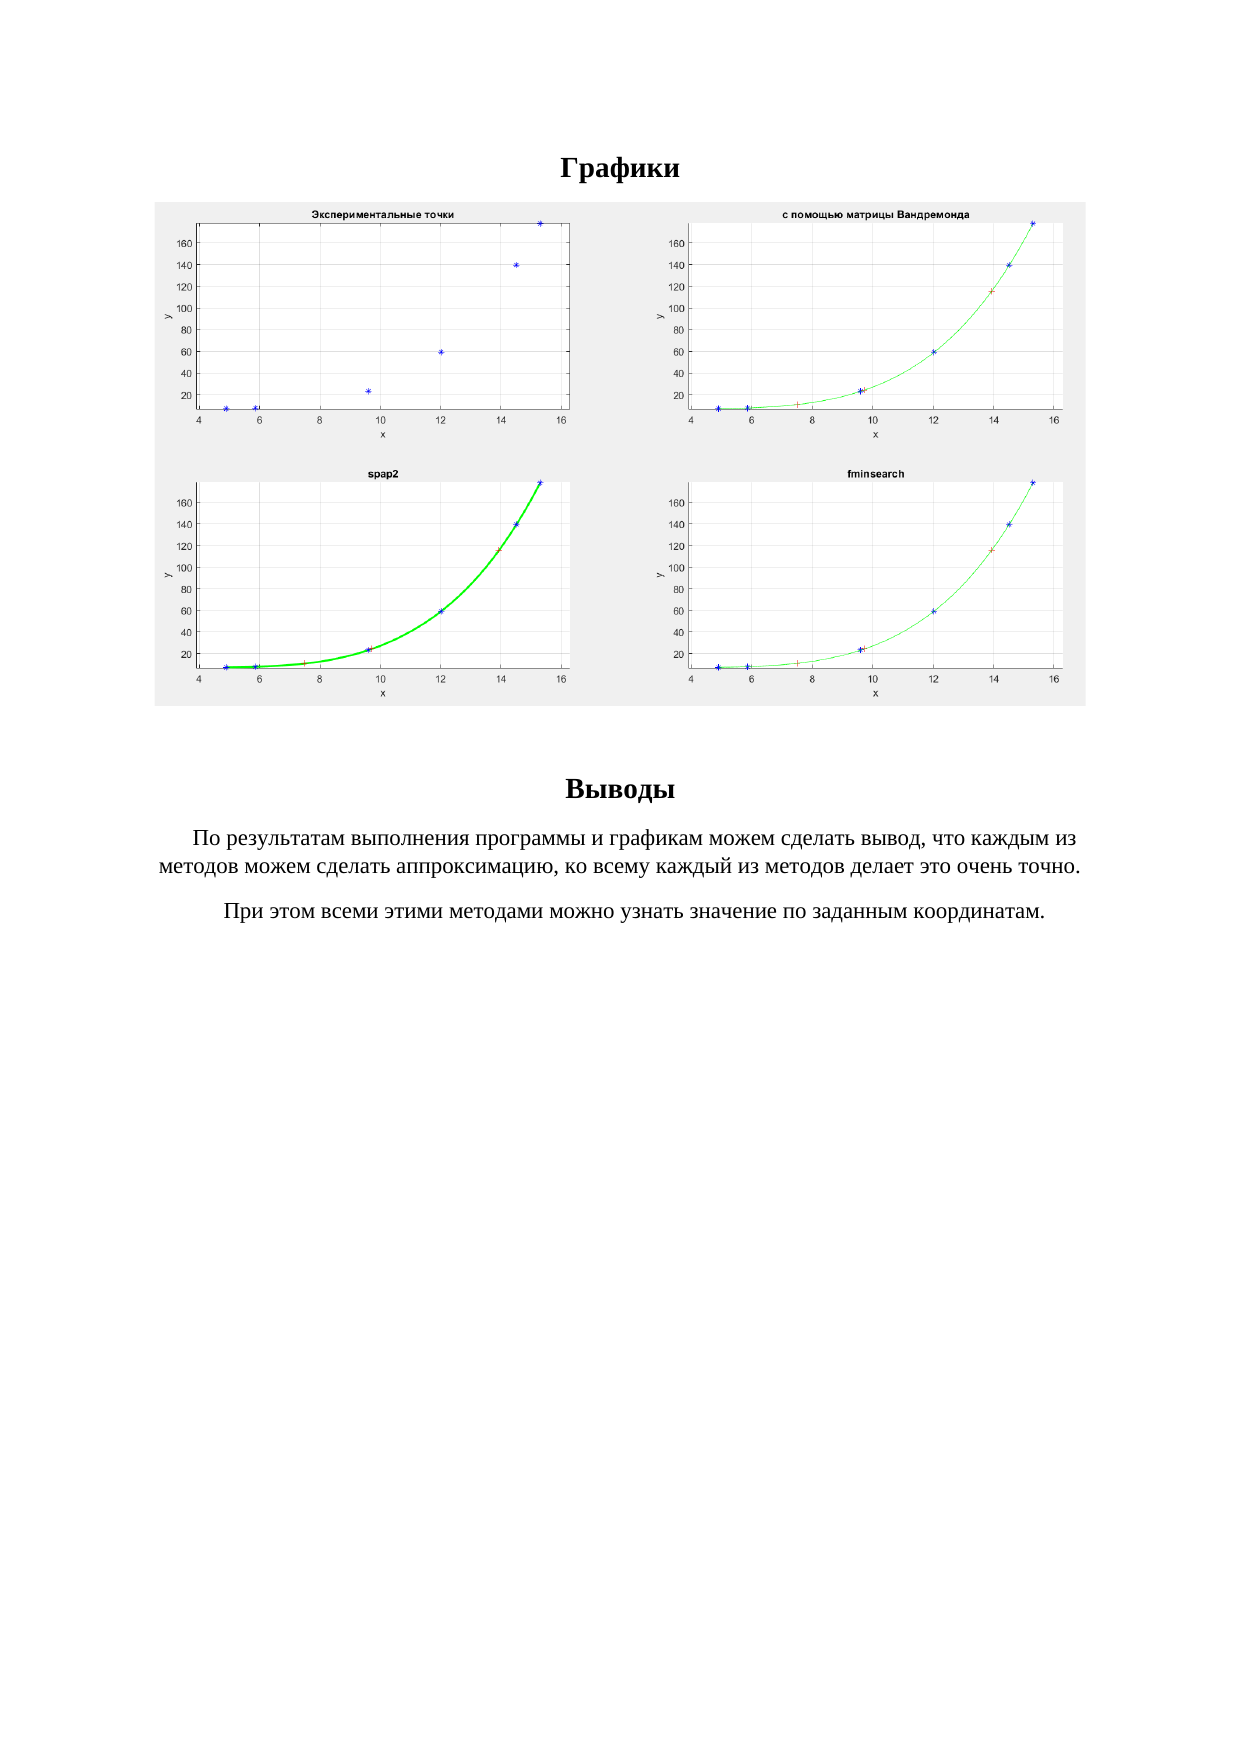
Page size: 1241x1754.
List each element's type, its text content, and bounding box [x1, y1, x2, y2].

text При этом всеми этими методами можно узнать значение по заданным координатам. [150, 897, 1090, 923]
text По результатам выполнения программы и графикам можем сделать вывод, что каждым из методов можем сделать аппроксимацию, ко всему каждый из методов делает это очень точно. [150, 824, 1090, 878]
text Графики [150, 150, 1090, 183]
picture [154, 202, 1086, 706]
text Выводы [150, 771, 1090, 804]
